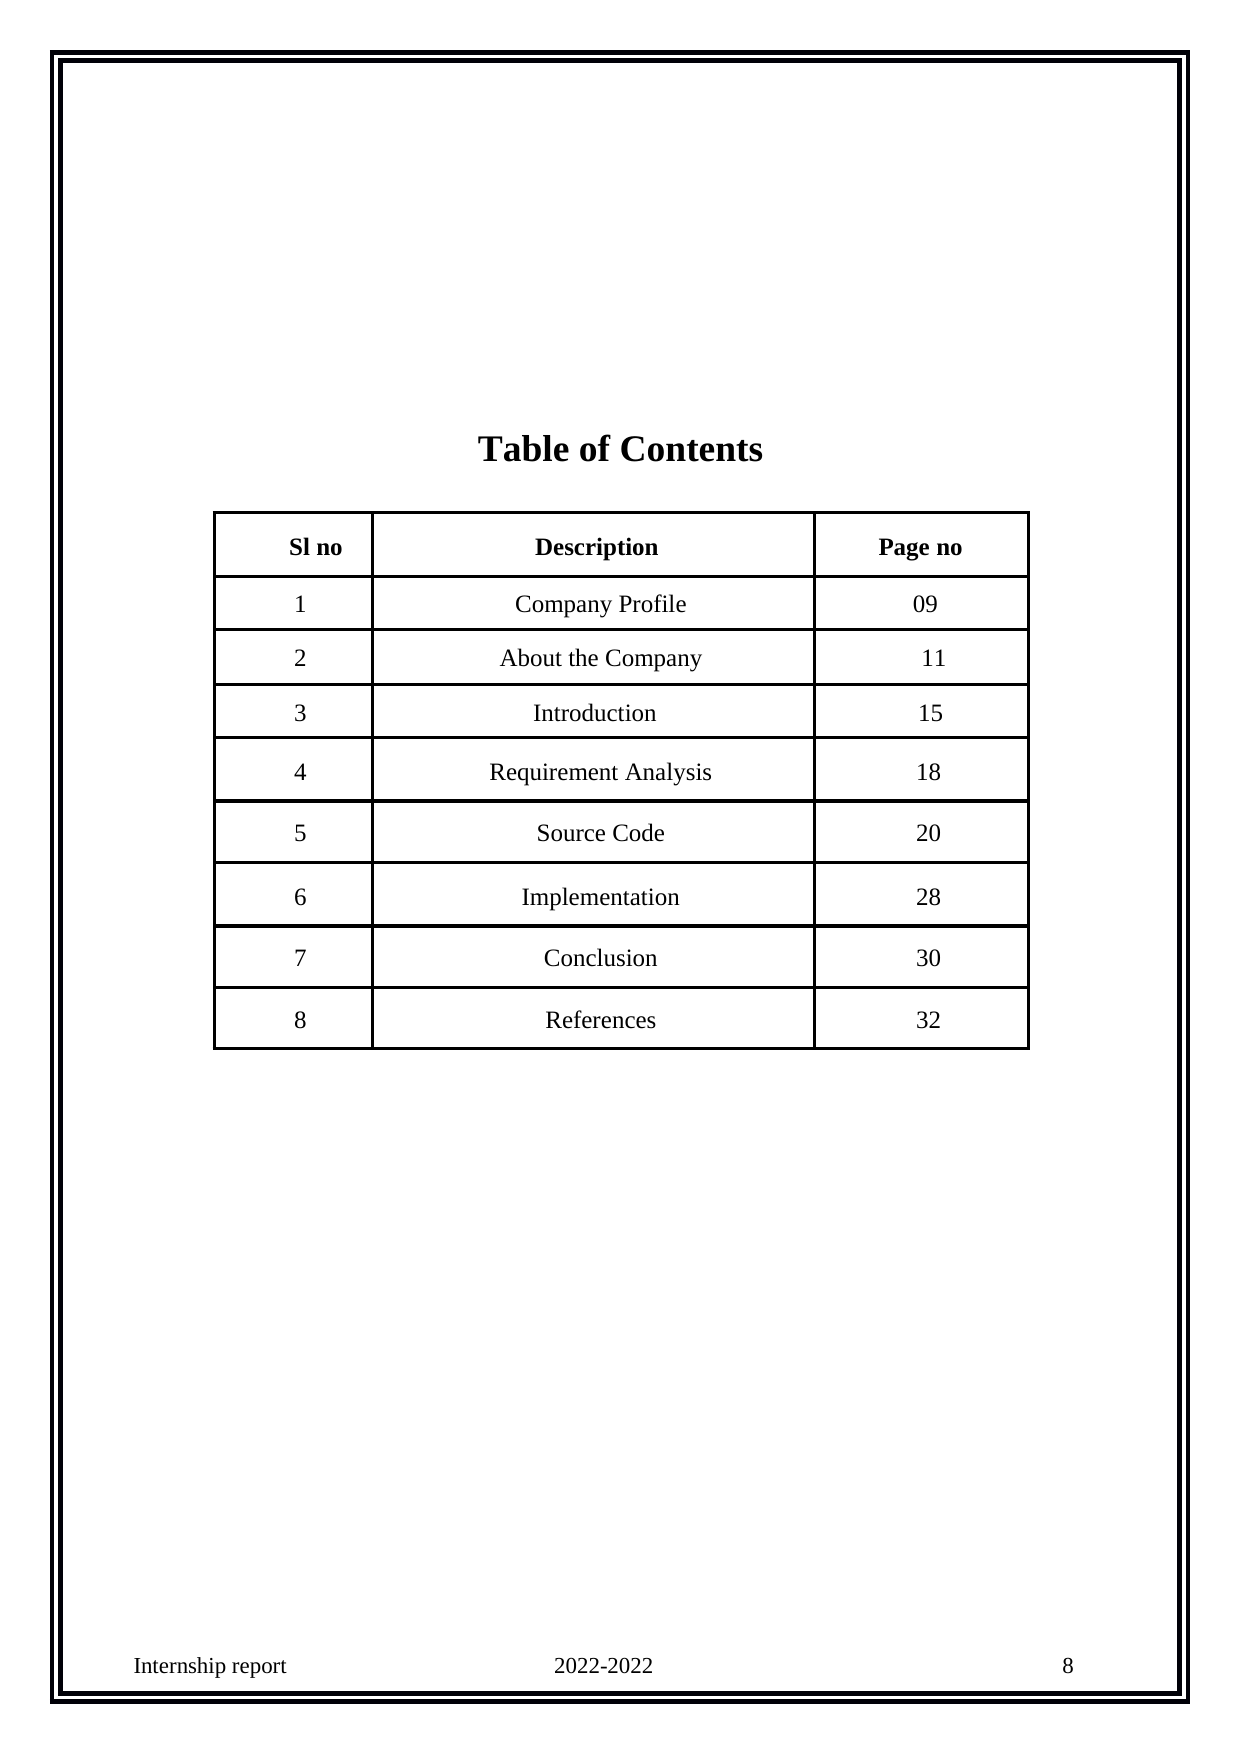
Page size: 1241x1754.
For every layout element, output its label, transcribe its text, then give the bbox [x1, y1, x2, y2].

table_cell 28 [816, 864, 1027, 924]
table_cell 5 [216, 803, 371, 861]
table_cell About the Company [374, 631, 813, 683]
table_cell 11 [816, 631, 1027, 683]
table_header Sl no [216, 514, 371, 575]
table_cell 7 [216, 928, 371, 986]
table_cell Introduction [374, 686, 813, 736]
table_header Page no [816, 514, 1027, 575]
table_cell 1 [216, 578, 371, 628]
table_cell 4 [216, 739, 371, 799]
table_cell Source Code [374, 803, 813, 861]
table_cell 30 [816, 928, 1027, 986]
table_cell 32 [816, 989, 1027, 1047]
table_cell 15 [816, 686, 1027, 736]
table_cell Company Profile [374, 578, 813, 628]
table_cell Implementation [374, 864, 813, 924]
table_cell 2 [216, 631, 371, 683]
table_cell 18 [816, 739, 1027, 799]
table_cell Conclusion [374, 928, 813, 986]
table_cell 20 [816, 803, 1027, 861]
table_cell 8 [216, 989, 371, 1047]
table_cell 09 [816, 578, 1027, 628]
table_header Description [374, 514, 813, 575]
subtitle Table of Contents [179, 426, 1061, 469]
table_cell Requirement Analysis [374, 739, 813, 799]
table_cell References [374, 989, 813, 1047]
table_cell 3 [216, 686, 371, 736]
table_cell 6 [216, 864, 371, 924]
